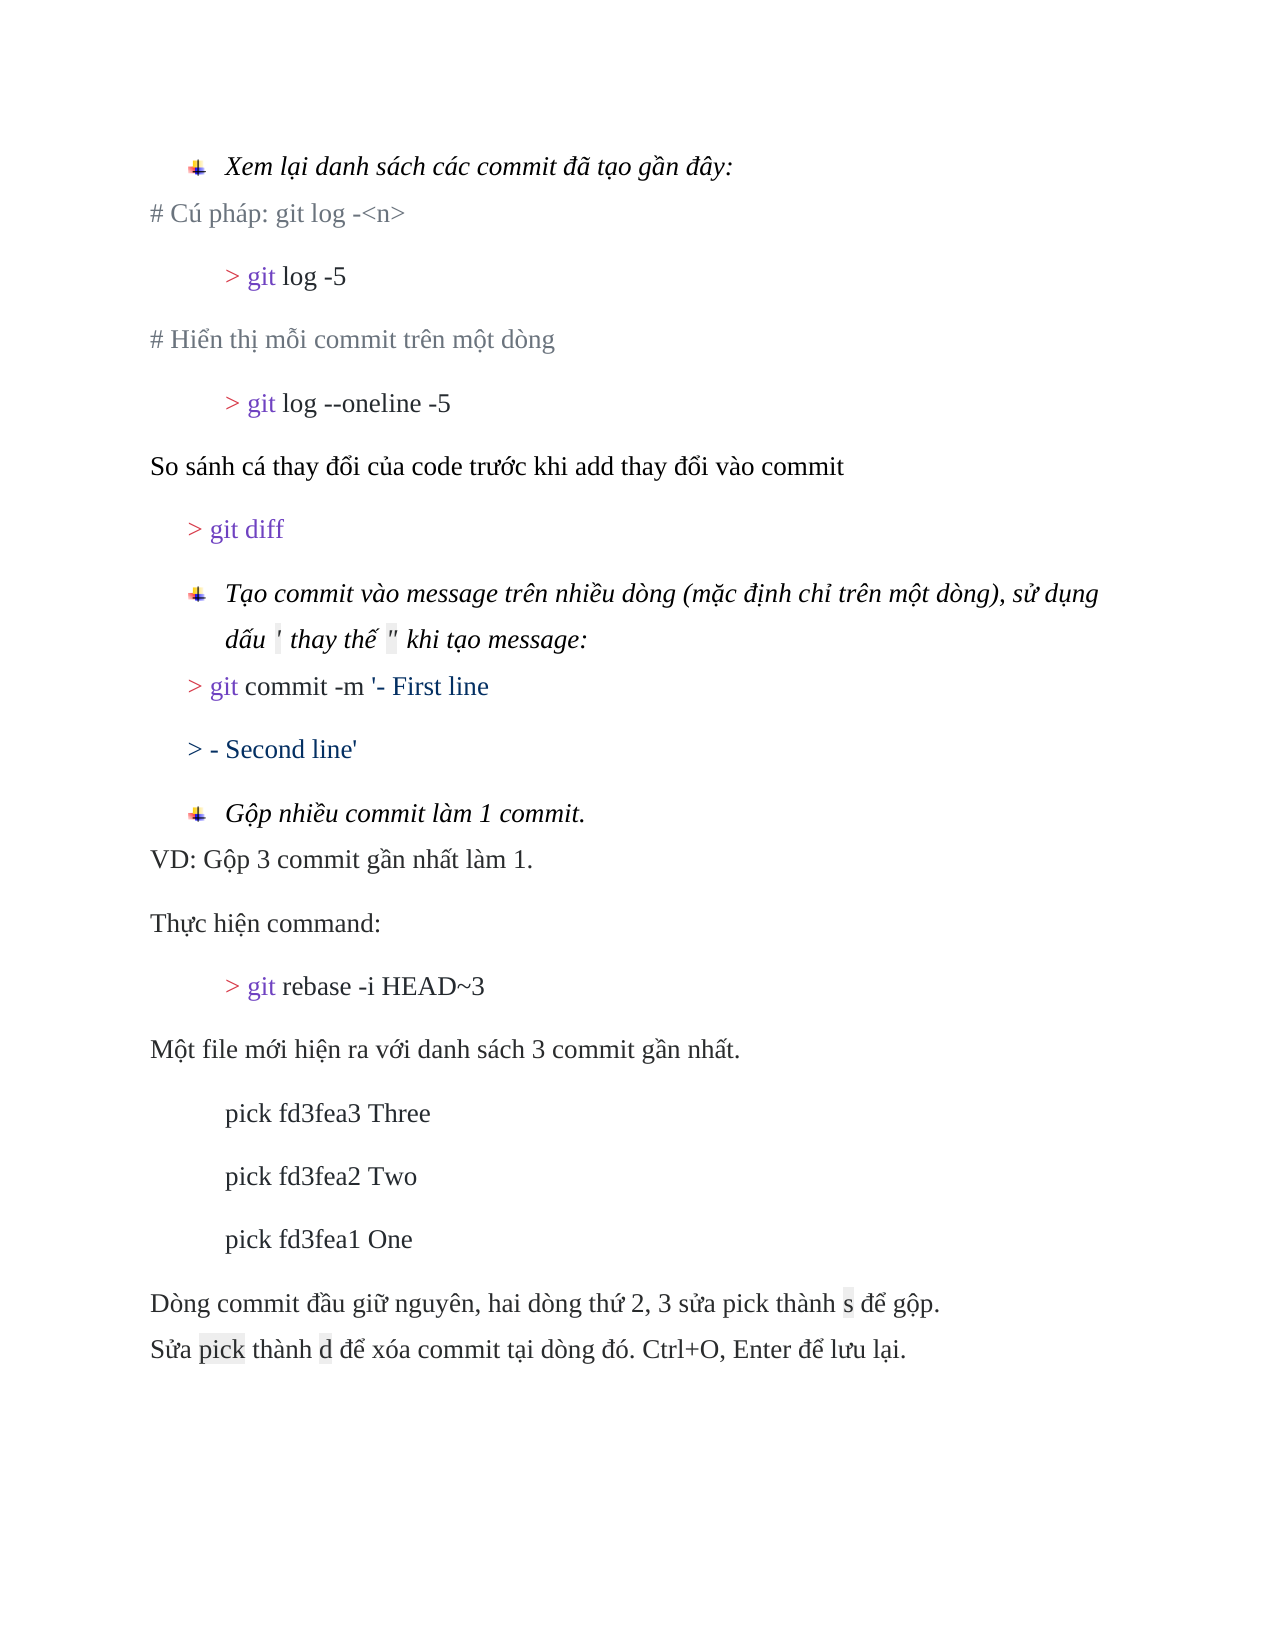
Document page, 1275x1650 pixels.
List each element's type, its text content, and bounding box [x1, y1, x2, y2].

text Dòng commit đầu giữ nguyên, hai dòng thứ 2, 3 sửa pick thành s để gộp. Sửa pick thành d để xóa commit tại dòng đó. Ctrl+O, Enter để lưu lại. [150, 1287, 1125, 1364]
text # Hiển thị mỗi commit trên một dòng [150, 323, 1125, 354]
text VD: Gộp 3 commit gần nhất làm 1. [150, 843, 1125, 874]
text pick fd3fea2 Two [150, 1160, 1125, 1191]
picture [188, 158, 206, 176]
text # Cú pháp: git log -<n> [150, 197, 1125, 228]
subtitle Xem lại danh sách các commit đã tạo gần đây: [187, 150, 1125, 181]
picture [188, 585, 206, 602]
text > git log -5 [150, 260, 1125, 291]
text pick fd3fea3 Three [150, 1097, 1125, 1128]
text Thực hiện command: [150, 907, 1125, 938]
text > - Second line' [150, 733, 1125, 764]
subtitle Tạo commit vào message trên nhiều dòng (mặc định chỉ trên một dòng), sử dụng dấu ' thay thế " khi tạo message: [187, 577, 1125, 654]
text > git commit -m '- First line [150, 670, 1125, 701]
text > git log --oneline -5 [150, 387, 1125, 418]
text So sánh cá thay đổi của code trước khi add thay đổi vào commit [150, 450, 1125, 481]
picture [188, 805, 206, 822]
text > git diff [150, 513, 1125, 544]
text Một file mới hiện ra với danh sách 3 commit gần nhất. [150, 1033, 1125, 1064]
text > git rebase -i HEAD~3 [150, 970, 1125, 1001]
text pick fd3fea1 One [150, 1223, 1125, 1254]
subtitle Gộp nhiều commit làm 1 commit. [187, 797, 1125, 828]
